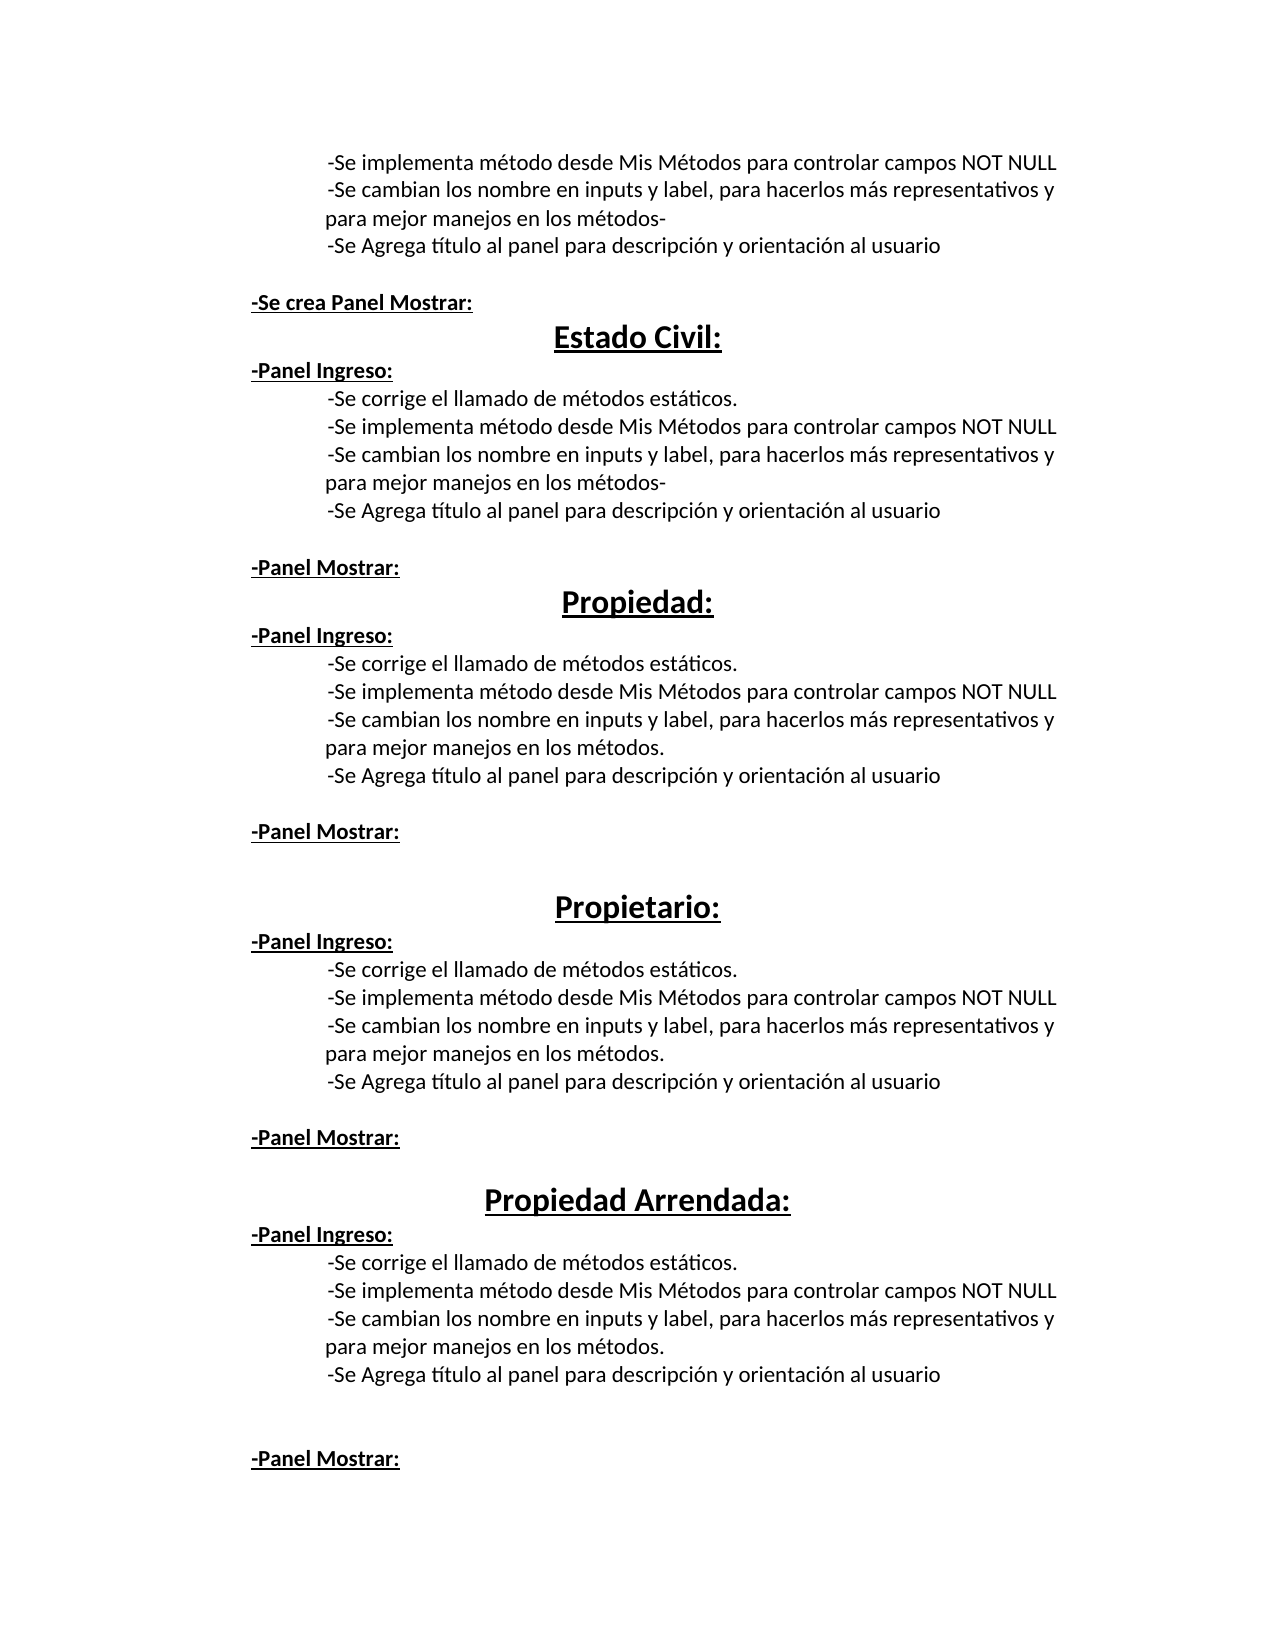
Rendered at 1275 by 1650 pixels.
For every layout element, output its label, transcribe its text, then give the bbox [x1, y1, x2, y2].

text -Se corrige el llamado de métodos estáticos. [177, 1248, 1098, 1276]
text -Se Agrega título al panel para descripción y orientación al usuario [325, 1360, 1098, 1388]
text Propiedad: [177, 581, 1098, 621]
text -Panel Ingreso: [251, 356, 1098, 384]
text -Se corrige el llamado de métodos estáticos. [177, 384, 1098, 412]
text -Se implementa método desde Mis Métodos para controlar campos NOT NULL [177, 148, 1098, 176]
text -Panel Ingreso: [251, 621, 1098, 649]
text -Se cambian los nombre en inputs y label, para hacerlos más representativos y para mejor manejos en los métodos. [325, 1304, 1098, 1360]
text -Se corrige el llamado de métodos estáticos. [177, 955, 1098, 983]
text -Se implementa método desde Mis Métodos para controlar campos NOT NULL [177, 983, 1098, 1011]
text -Se cambian los nombre en inputs y label, para hacerlos más representativos y para mejor manejos en los métodos- [325, 176, 1098, 232]
text Propietario: [177, 886, 1098, 927]
text -Se corrige el llamado de métodos estáticos. [177, 649, 1098, 677]
text -Se cambian los nombre en inputs y label, para hacerlos más representativos y para mejor manejos en los métodos- [325, 441, 1098, 497]
text Propiedad Arrendada: [177, 1179, 1098, 1220]
text -Panel Mostrar: [251, 1123, 1098, 1151]
text -Panel Ingreso: [251, 1220, 1098, 1248]
text -Se crea Panel Mostrar: [251, 288, 1098, 316]
text -Panel Ingreso: [251, 927, 1098, 955]
text -Se implementa método desde Mis Métodos para controlar campos NOT NULL [177, 412, 1098, 441]
text -Se implementa método desde Mis Métodos para controlar campos NOT NULL [177, 677, 1098, 705]
text -Se Agrega título al panel para descripción y orientación al usuario [325, 232, 1098, 260]
text -Panel Mostrar: [251, 817, 1098, 846]
text -Se cambian los nombre en inputs y label, para hacerlos más representativos y para mejor manejos en los métodos. [325, 705, 1098, 761]
text -Se cambian los nombre en inputs y label, para hacerlos más representativos y para mejor manejos en los métodos. [325, 1011, 1098, 1067]
text -Se Agrega título al panel para descripción y orientación al usuario [325, 497, 1098, 524]
text -Panel Mostrar: [251, 1444, 1098, 1472]
text -Panel Mostrar: [251, 553, 1098, 581]
text -Se Agrega título al panel para descripción y orientación al usuario [325, 1067, 1098, 1095]
text -Se Agrega título al panel para descripción y orientación al usuario [325, 761, 1098, 789]
text Estado Civil: [177, 316, 1098, 356]
text -Se implementa método desde Mis Métodos para controlar campos NOT NULL [177, 1276, 1098, 1304]
